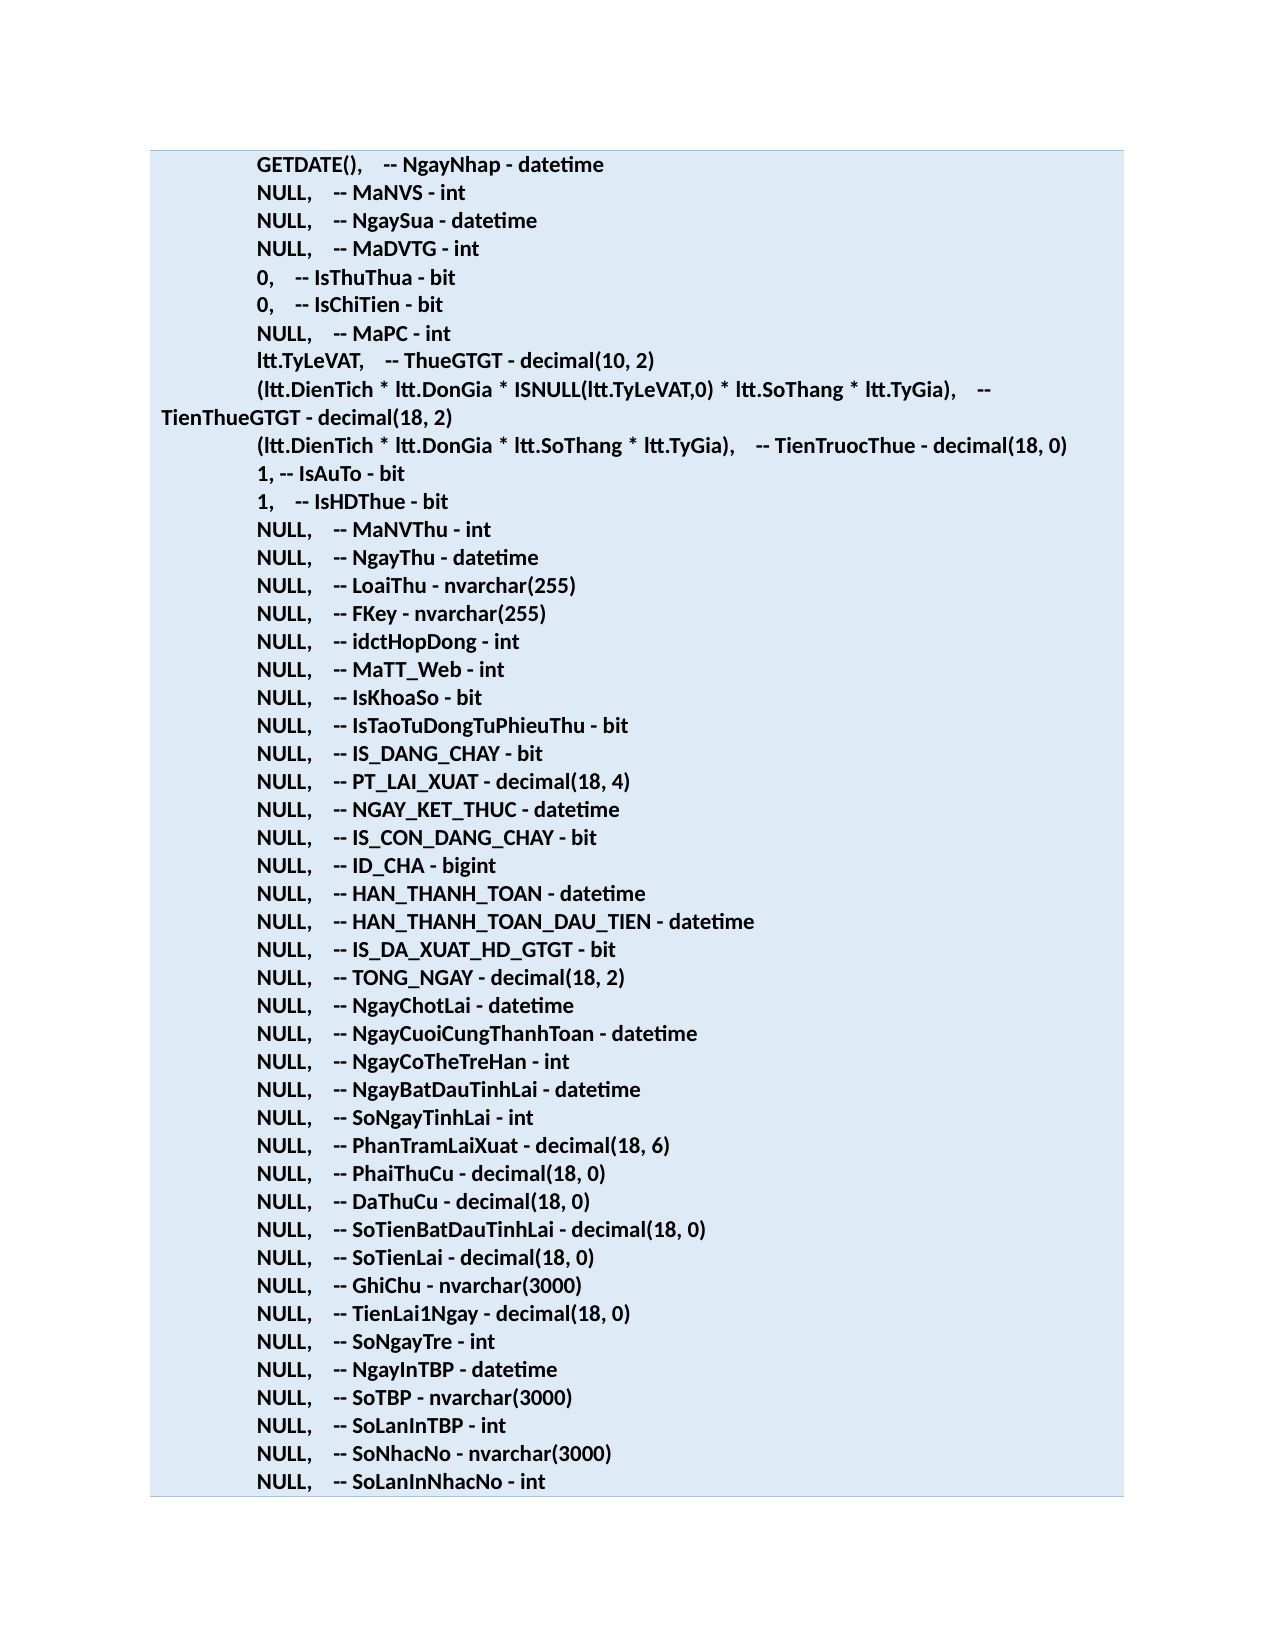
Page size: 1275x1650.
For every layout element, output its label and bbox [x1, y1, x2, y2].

table_cell [150, 151, 1124, 1496]
